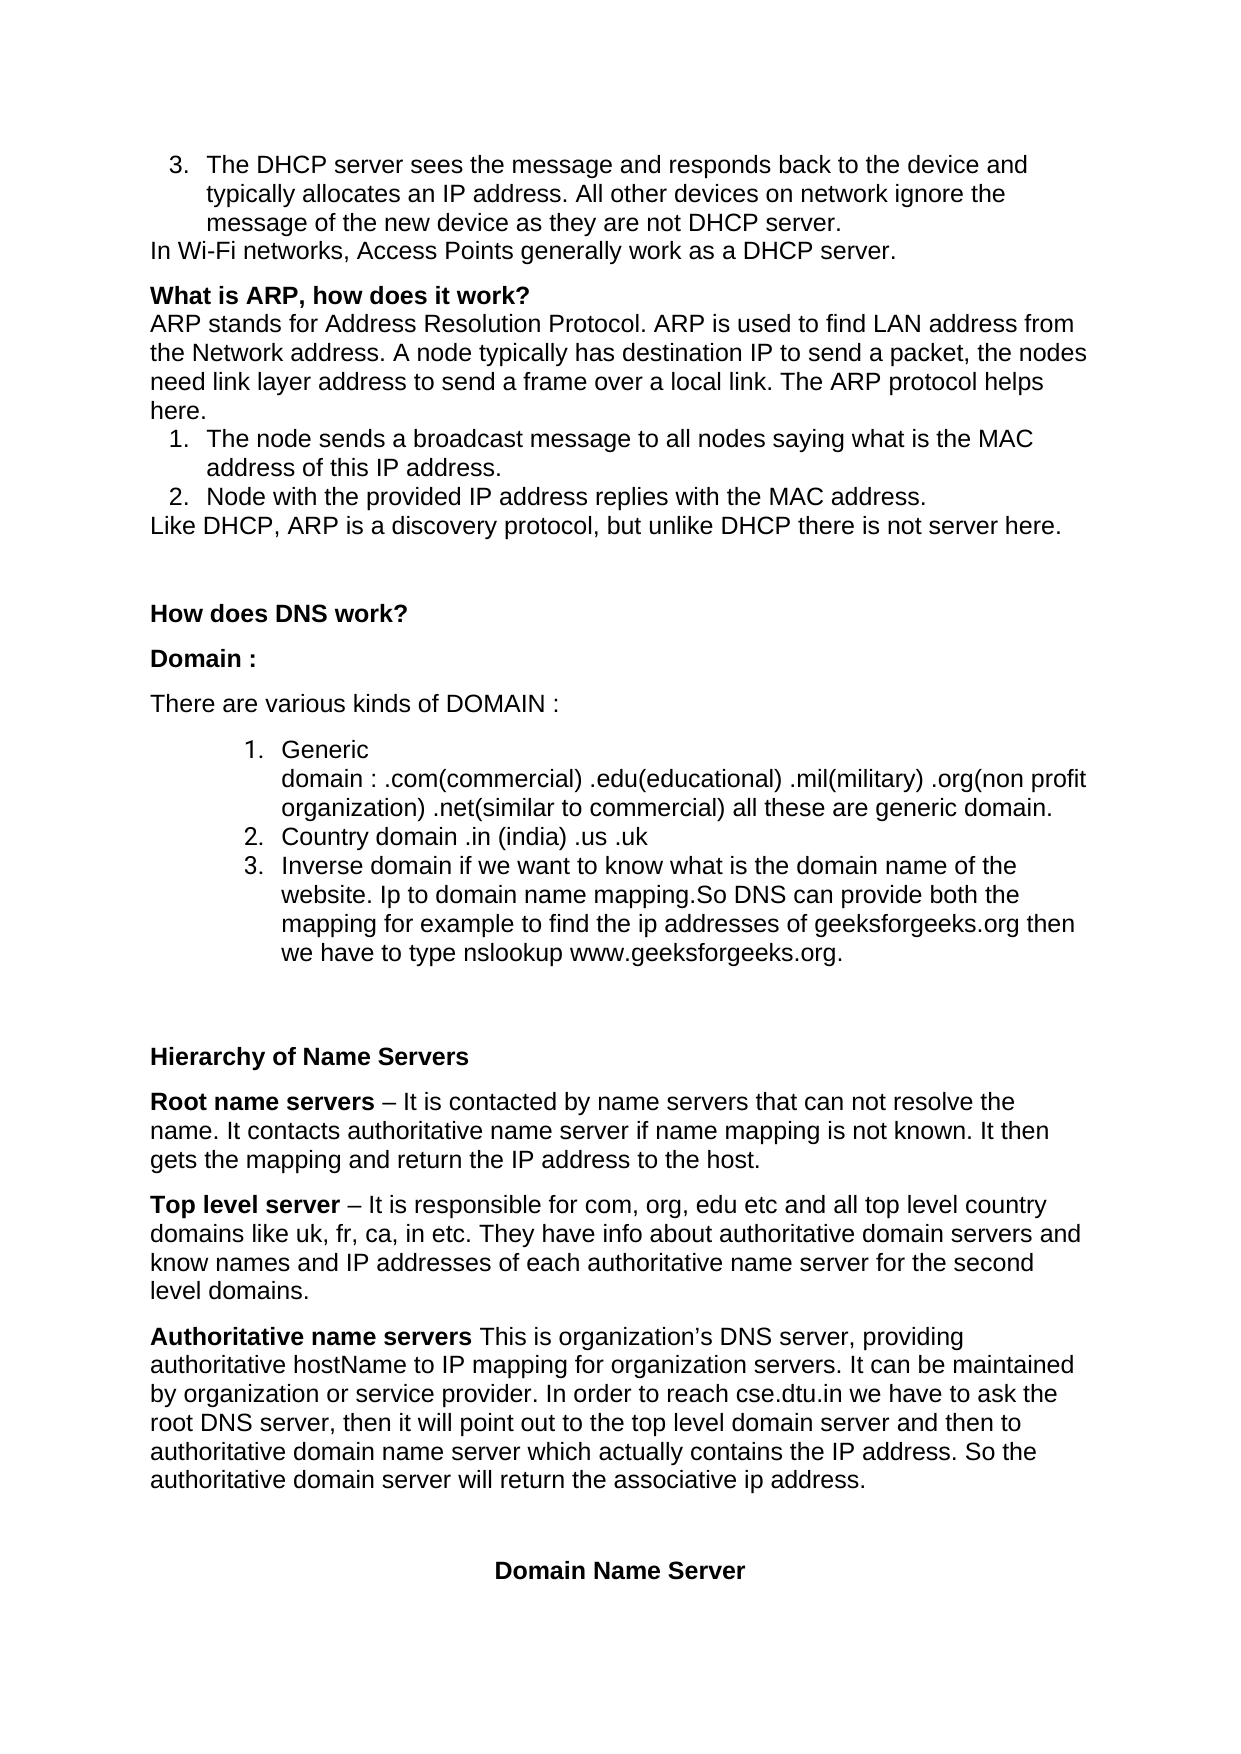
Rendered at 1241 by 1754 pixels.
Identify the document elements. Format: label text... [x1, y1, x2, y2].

text Domain Name Server [150, 1556, 1090, 1585]
text Top level server – It is responsible for com, org, edu etc and all top level country domains like uk, fr, ca, in etc. They have info about authoritative domain servers and know names and IP addresses of each authoritative name server for the second level domains. [150, 1190, 1090, 1305]
text There are various kinds of DOMAIN : [150, 689, 1090, 718]
text Like DHCP, ARP is a discovery protocol, but unlike DHCP there is not server here. [150, 511, 1090, 539]
text How does DNS work? [150, 599, 1090, 628]
list Node with the provided IP address replies with the MAC address. [169, 482, 1090, 511]
text Domain : [150, 644, 1090, 672]
list Country domain .in (india) .us .uk [244, 822, 1090, 851]
list The node sends a broadcast message to all nodes saying what is the MAC address of this IP address. [169, 424, 1090, 482]
list Generic domain : .com(commercial) .edu(educational) .mil(military) .org(non profit organization) .net(similar to commercial) all these are generic domain. [244, 734, 1090, 822]
text What is ARP, how does it work? ARP stands for Address Resolution Protocol. ARP is used to find LAN address from the Network address. A node typically has destination IP to send a packet, the nodes need link layer address to send a frame over a local link. The ARP protocol helps here. [150, 281, 1090, 424]
list The DHCP server sees the message and responds back to the device and typically allocates an IP address. All other devices on network ignore the message of the new device as they are not DHCP server. [169, 150, 1090, 236]
text Authoritative name servers This is organization’s DNS server, providing authoritative hostName to IP mapping for organization servers. It can be maintained by organization or service provider. In order to reach cse.dtu.in we have to ask the root DNS server, then it will point out to the top level domain server and then to authoritative domain name server which actually contains the IP address. So the authoritative domain server will return the associative ip address. [150, 1322, 1090, 1494]
text In Wi-Fi networks, Access Points generally work as a DHCP server. [150, 236, 1090, 265]
text Hierarchy of Name Servers [150, 1042, 1090, 1071]
text Root name servers – It is contacted by name servers that can not resolve the name. It contacts authoritative name server if name mapping is not known. It then gets the mapping and return the IP address to the host. [150, 1087, 1090, 1173]
list Inverse domain if we want to know what is the domain name of the website. Ip to domain name mapping.So DNS can provide both the mapping for example to find the ip addresses of geeksforgeeks.org then we have to type nslookup www.geeksforgeeks.org. [244, 851, 1090, 967]
